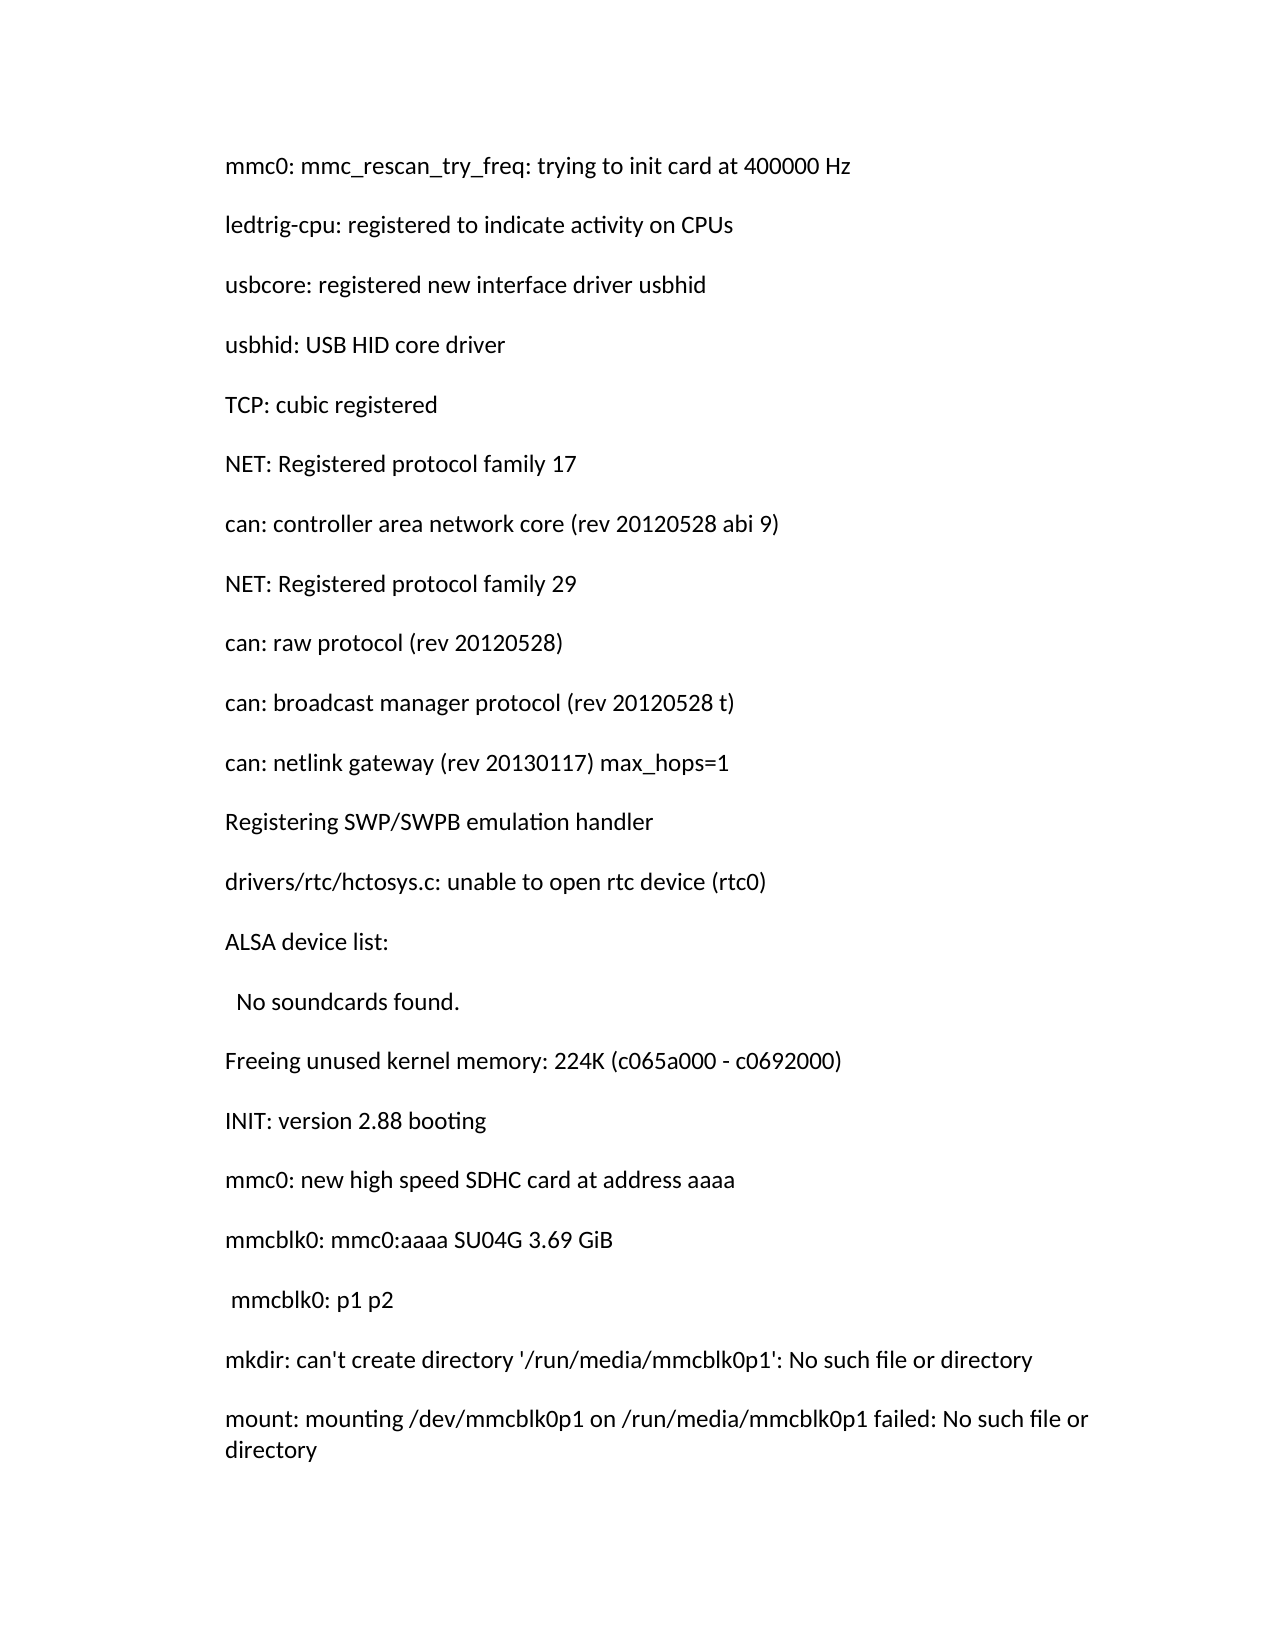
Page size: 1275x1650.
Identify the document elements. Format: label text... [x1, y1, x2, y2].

text Freeing unused kernel memory: 224K (c065a000 - c0692000) [225, 1045, 1125, 1076]
text mkdir: can't create directory '/run/media/mmcblk0p1': No such file or directory [225, 1344, 1125, 1374]
text NET: Registered protocol family 29 [225, 568, 1125, 598]
text can: controller area network core (rev 20120528 abi 9) [225, 508, 1125, 539]
text usbcore: registered new interface driver usbhid [225, 269, 1125, 300]
text No soundcards found. [225, 986, 1125, 1016]
text mount: mounting /dev/mmcblk0p1 on /run/media/mmcblk0p1 failed: No such file or directory [225, 1403, 1125, 1464]
text mmc0: mmc_rescan_try_freq: trying to init card at 400000 Hz [225, 150, 1125, 181]
text usbhid: USB HID core driver [225, 329, 1125, 359]
text TCP: cubic registered [225, 389, 1125, 419]
text NET: Registered protocol family 17 [225, 448, 1125, 479]
text can: raw protocol (rev 20120528) [225, 627, 1125, 658]
text drivers/rtc/hctosys.c: unable to open rtc device (rtc0) [225, 866, 1125, 897]
text mmc0: new high speed SDHC card at address aaaa [225, 1165, 1125, 1195]
text can: broadcast manager protocol (rev 20120528 t) [225, 687, 1125, 718]
text Registering SWP/SWPB emulation handler [225, 807, 1125, 837]
text can: netlink gateway (rev 20130117) max_hops=1 [225, 747, 1125, 777]
text mmcblk0: p1 p2 [225, 1284, 1125, 1314]
text ALSA device list: [225, 926, 1125, 956]
text INIT: version 2.88 booting [225, 1105, 1125, 1136]
text ledtrig-cpu: registered to indicate activity on CPUs [225, 210, 1125, 240]
text mmcblk0: mmc0:aaaa SU04G 3.69 GiB [225, 1224, 1125, 1255]
